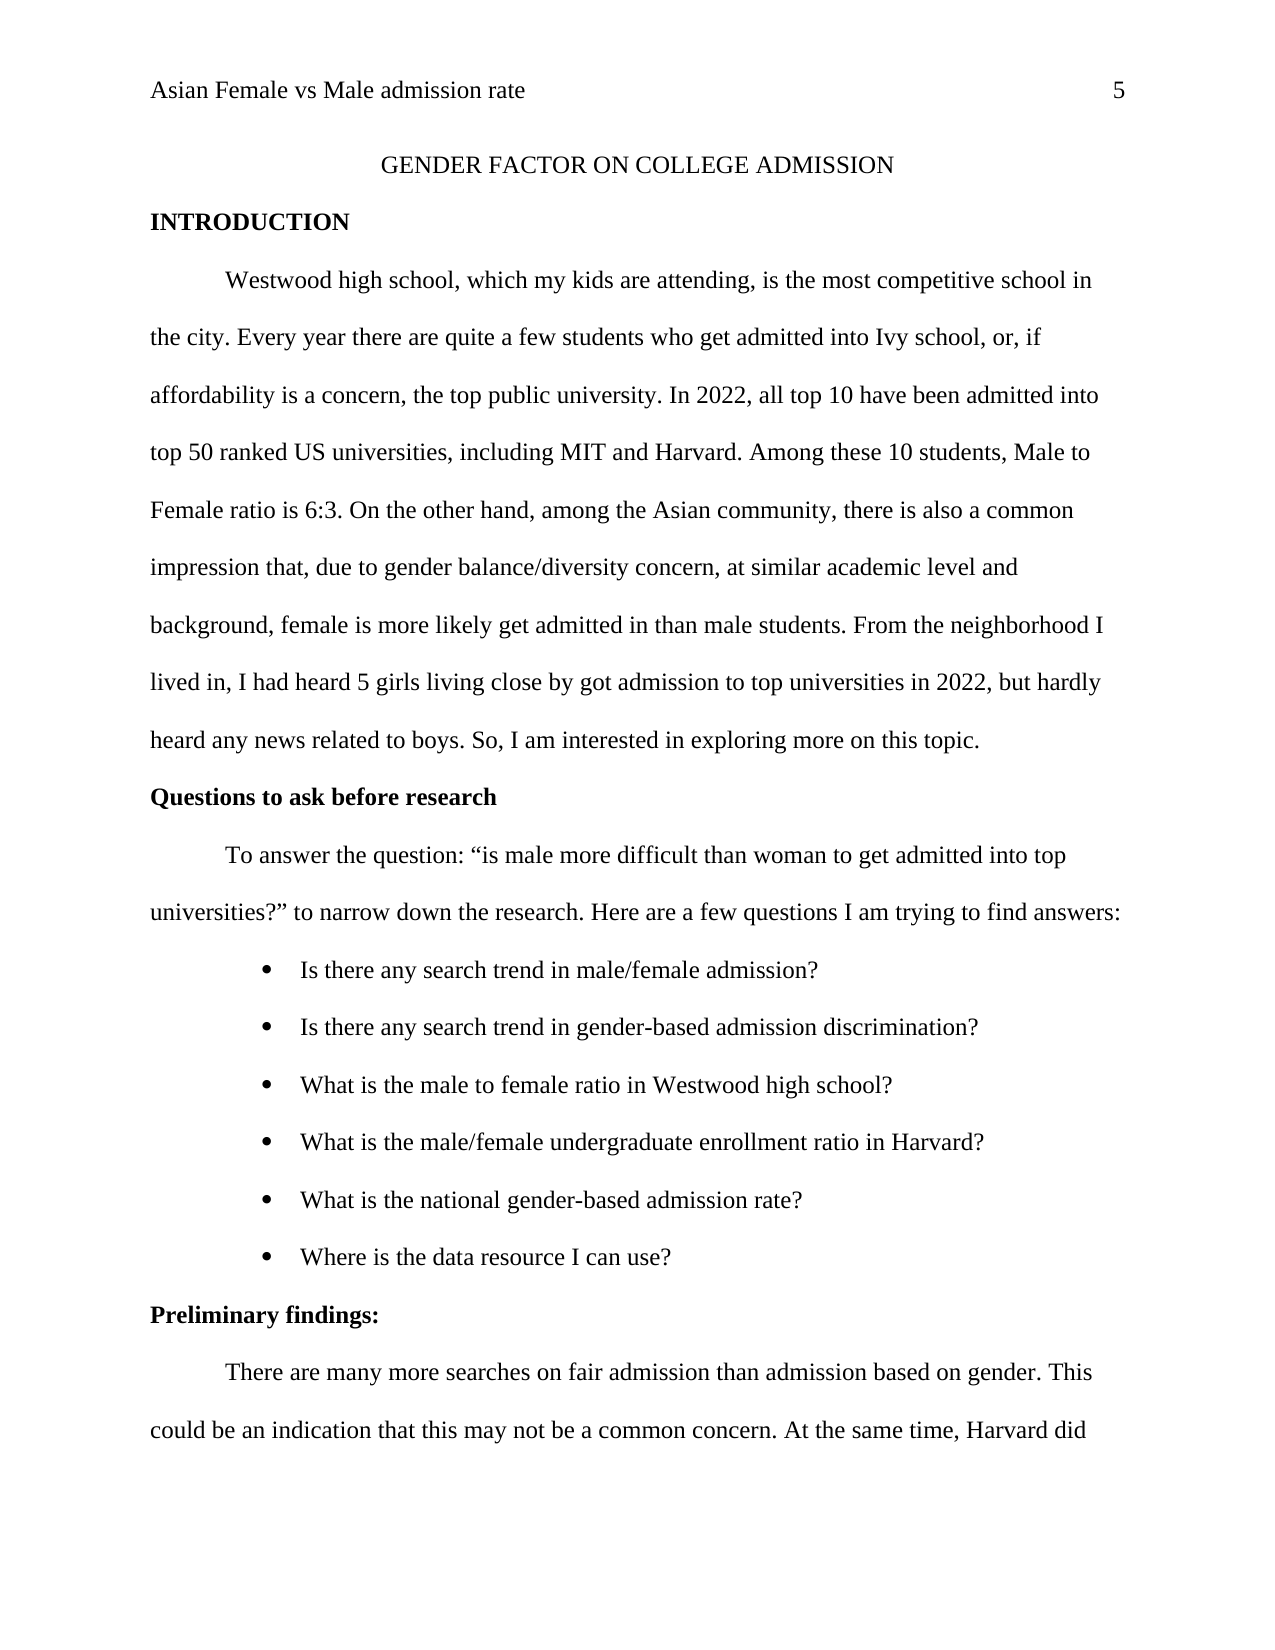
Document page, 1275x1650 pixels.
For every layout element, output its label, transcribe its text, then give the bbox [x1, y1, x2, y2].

subtitle Questions to ask before research [150, 782, 1125, 811]
title GENDER FACTOR ON COLLEGE ADMISSION [150, 150, 1125, 179]
subtitle INTRODUCTION [150, 207, 1125, 236]
subtitle Preliminary findings: [150, 1300, 1125, 1329]
list What is the male/female undergraduate enrollment ratio in Harvard? [262, 1127, 1125, 1156]
list What is the national gender-based admission rate? [262, 1185, 1125, 1214]
text To answer the question: “is male more difficult than woman to get admitted into top universities?” to narrow down the research. Here are a few questions I am trying to find answers: [150, 840, 1125, 926]
text Westwood high school, which my kids are attending, is the most competitive school in the city. Every year there are quite a few students who get admitted into Ivy school, or, if affordability is a concern, the top public university. In 2022, all top 10 have been admitted into top 50 ranked US universities, including MIT and Harvard. Among these 10 students, Male to Female ratio is 6:3. On the other hand, among the Asian community, there is also a common impression that, due to gender balance/diversity concern, at similar academic level and background, female is more likely get admitted in than male students. From the neighborhood I lived in, I had heard 5 girls living close by got admission to top universities in 2022, but hardly heard any news related to boys. So, I am interested in exploring more on this topic. [150, 265, 1125, 754]
list What is the male to female ratio in Westwood high school? [262, 1070, 1125, 1099]
list Where is the data resource I can use? [262, 1242, 1125, 1271]
list Is there any search trend in gender-based admission discrimination? [262, 1012, 1125, 1041]
list Is there any search trend in male/female admission? [262, 955, 1125, 984]
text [150, 1357, 1125, 1444]
